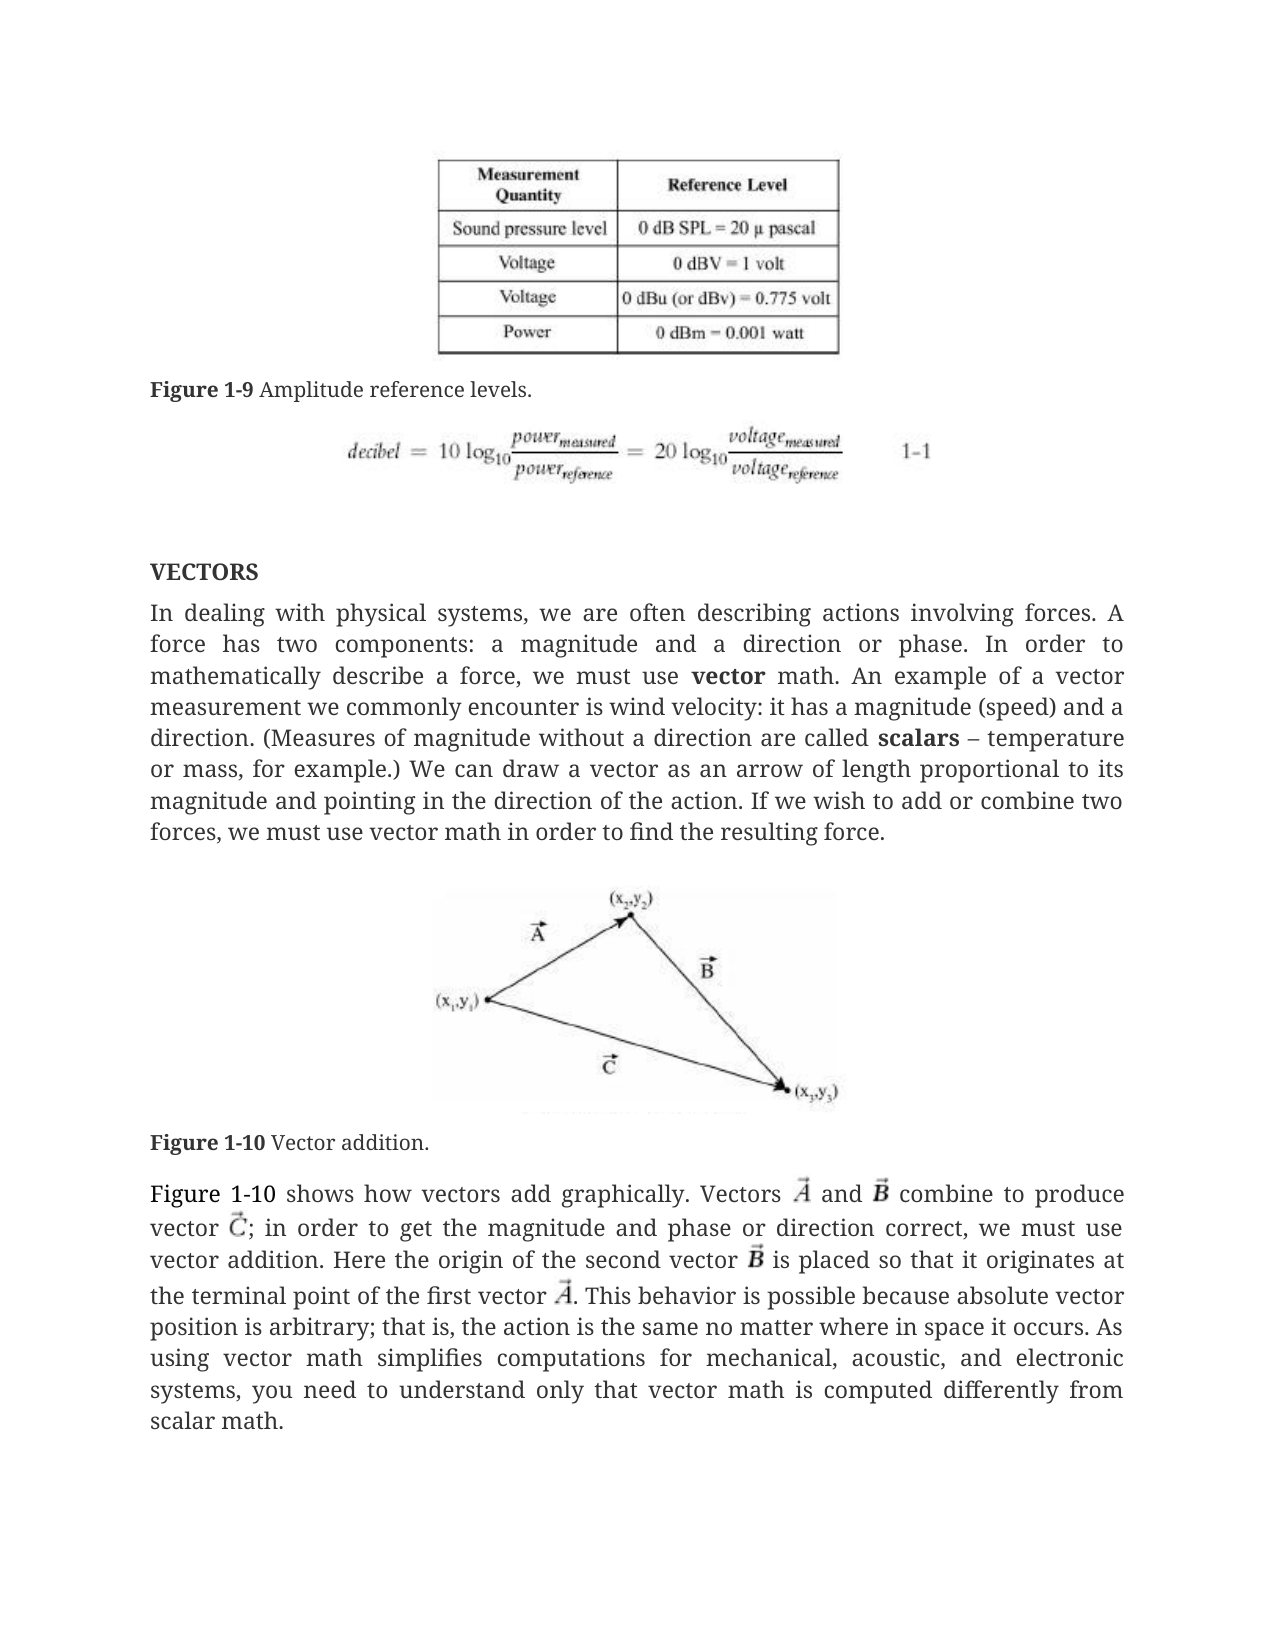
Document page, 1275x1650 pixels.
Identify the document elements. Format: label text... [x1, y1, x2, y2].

text In dealing with physical systems, we are often describing actions involving forces. A force has two components: a magnitude and a direction or phase. In order to mathematically describe a force, we must use vector math. An example of a vector measurement we commonly encounter is wind velocity: it has a magnitude (speed) and a direction. (Measures of magnitude without a direction are called scalars – temperature or mass, for example.) We can draw a vector as an arrow of length proportional to its magnitude and pointing in the direction of the action. If we wish to add or combine two forces, we must use vector math in order to find the resulting force. [150, 597, 1125, 847]
text Figure 1-9 Amplitude reference levels. [150, 375, 1125, 403]
picture [432, 150, 843, 361]
picture [553, 1275, 573, 1305]
picture [747, 1243, 764, 1269]
picture [792, 1173, 811, 1203]
picture [421, 861, 854, 1114]
text VECTORS [150, 545, 1125, 587]
picture [872, 1177, 890, 1203]
picture [341, 420, 934, 500]
text Figure 1-10 shows how vectors add graphically. Vectors and combine to produce vector ; in order to get the magnitude and phase or direction correct, we must use vector addition. Here the origin of the second vector is placed so that it originates at the terminal point of the first vector . This behavior is possible because absolute vector position is arbitrary; that is, the action is the same no matter where in space it occurs. As using vector math simplifies computations for mechanical, acoustic, and electronic systems, you need to understand only that vector math is computed differently from scalar math. [150, 1173, 1125, 1436]
text Figure 1-10 Vector addition. [150, 1128, 1125, 1157]
picture [229, 1209, 248, 1237]
